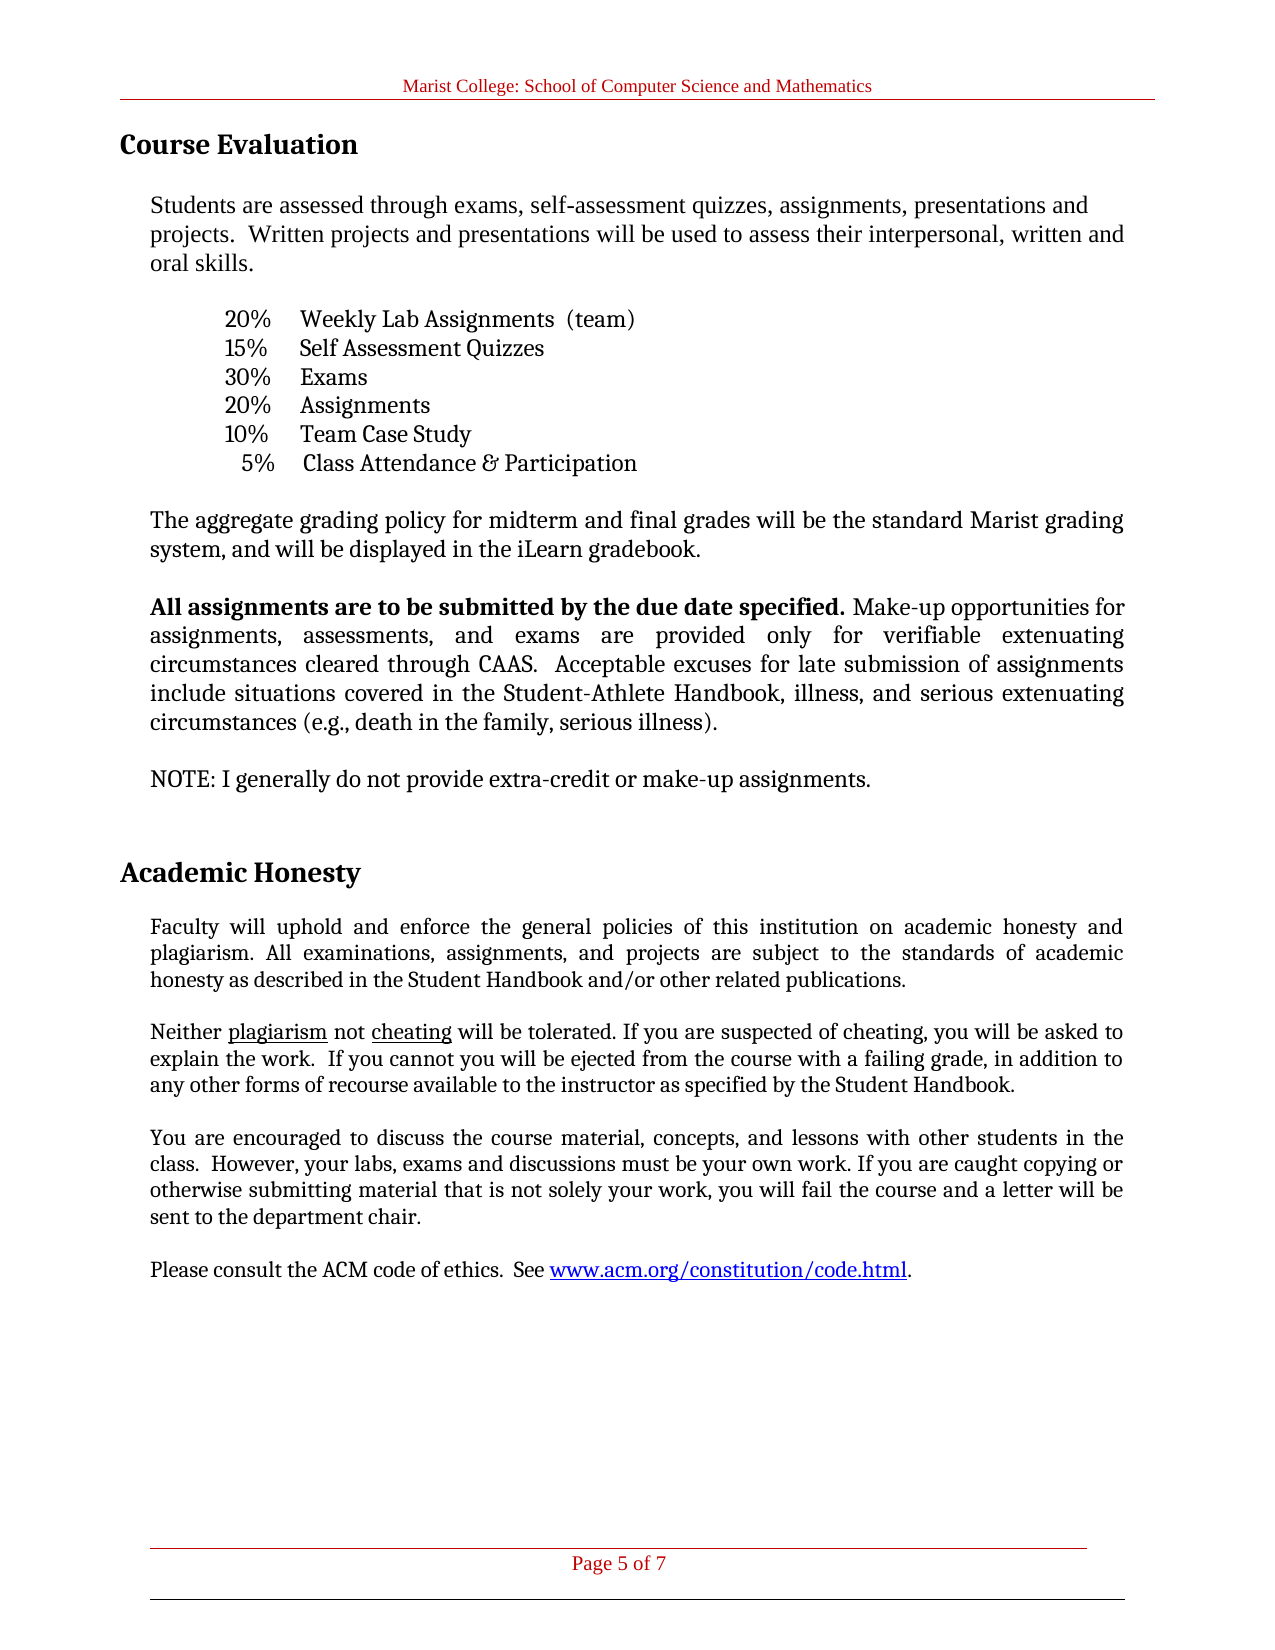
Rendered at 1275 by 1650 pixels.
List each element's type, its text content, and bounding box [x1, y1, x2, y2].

text 15% Self Assessment Quizzes [150, 334, 1125, 363]
text 20% Assignments [150, 391, 1125, 420]
text Please consult the ACM code of ethics. See www.acm.org/constitution/code.html. [150, 1256, 1125, 1283]
text NOTE: I generally do not provide extra-credit or make-up assignments. [150, 765, 1125, 794]
text You are encouraged to discuss the course material, concepts, and lessons with other students in the class. However, your labs, exams and discussions must be your own work. If you are caught copying or otherwise submitting material that is not solely your work, you will fail the course and a letter will be sent to the department chair. [150, 1124, 1125, 1230]
text 5% Class Attendance & Participation [150, 449, 1125, 478]
text 20% Weekly Lab Assignments (team) [150, 305, 1125, 334]
text Neither plagiarism not cheating will be tolerated. If you are suspected of cheating, you will be asked to explain the work. If you cannot you will be ejected from the course with a failing grade, in addition to any other forms of recourse available to the instructor as specified by the Student Handbook. [150, 1019, 1125, 1098]
text The aggregate grading policy for midterm and final grades will be the standard Marist grading system, and will be displayed in the iLearn gradebook. [150, 506, 1125, 564]
text Faculty will uphold and enforce the general policies of this institution on academic honesty and plagiarism. All examinations, assignments, and projects are subject to the standards of academic honesty as described in the Student Handbook and/or other related publications. [150, 914, 1125, 993]
text Students are assessed through exams, self-assessment quizzes, assignments, presentations and projects. Written projects and presentations will be used to assess their interpersonal, written and oral skills. [150, 190, 1125, 276]
text Course Evaluation [120, 128, 1125, 161]
text All assignments are to be submitted by the due date specified. Make-up opportunities for assignments, assessments, and exams are provided only for verifiable extenuating circumstances cleared through CAAS. Acceptable excuses for late submission of assignments include situations covered in the Student-Athlete Handbook, illness, and serious extenuating circumstances (e.g., death in the family, serious illness). [150, 593, 1125, 736]
text 30% Exams [150, 363, 1125, 391]
text Academic Honesty [120, 856, 1125, 890]
text 10% Team Case Study [150, 420, 1125, 449]
